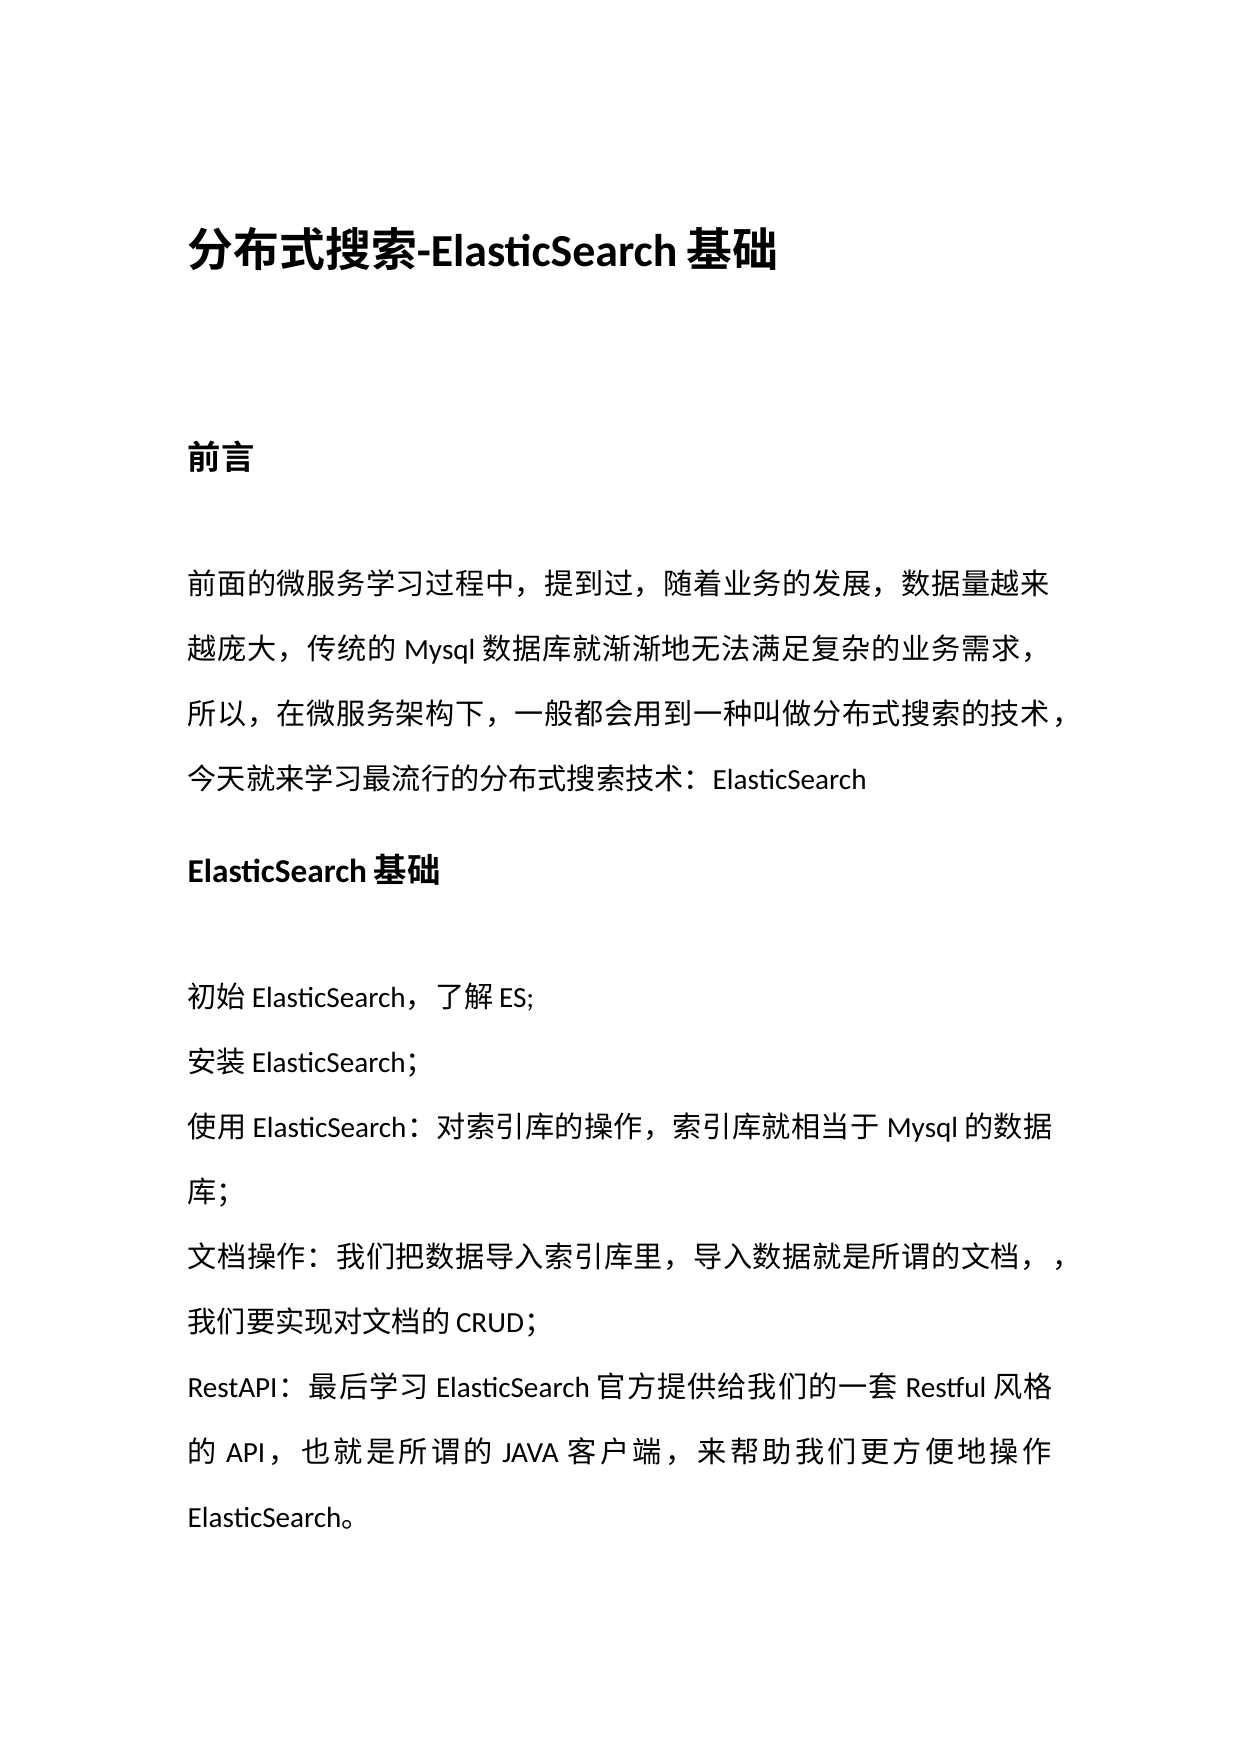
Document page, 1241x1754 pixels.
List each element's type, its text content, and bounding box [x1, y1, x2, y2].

text 初始ElasticSearch，了解ES; [187, 963, 1053, 1028]
text 前面的微服务学习过程中，提到过，随着业务的发展，数据量越来越庞大，传统的Mysql数据库就渐渐地无法满足复杂的业务需求，所以，在微服务架构下，一般都会用到一种叫做分布式搜索的技术，今天就来学习最流行的分布式搜索技术：ElasticSearch [187, 549, 1053, 809]
subtitle 分布式搜索-ElasticSearch基础 [187, 197, 1053, 295]
subtitle ElasticSearch基础 [187, 836, 1053, 901]
text 安装ElasticSearch； [187, 1028, 1053, 1093]
text RestAPI：最后学习ElasticSearch官方提供给我们的一套Restful风格的API，也就是所谓的JAVA客户端，来帮助我们更方便地操作ElasticSearch。 [187, 1353, 1053, 1548]
text 文档操作：我们把数据导入索引库里，导入数据就是所谓的文档，，我们要实现对文档的CRUD； [187, 1223, 1053, 1353]
text 使用ElasticSearch：对索引库的操作，索引库就相当于Mysql的数据库； [187, 1093, 1053, 1223]
subtitle 前言 [187, 422, 1053, 487]
